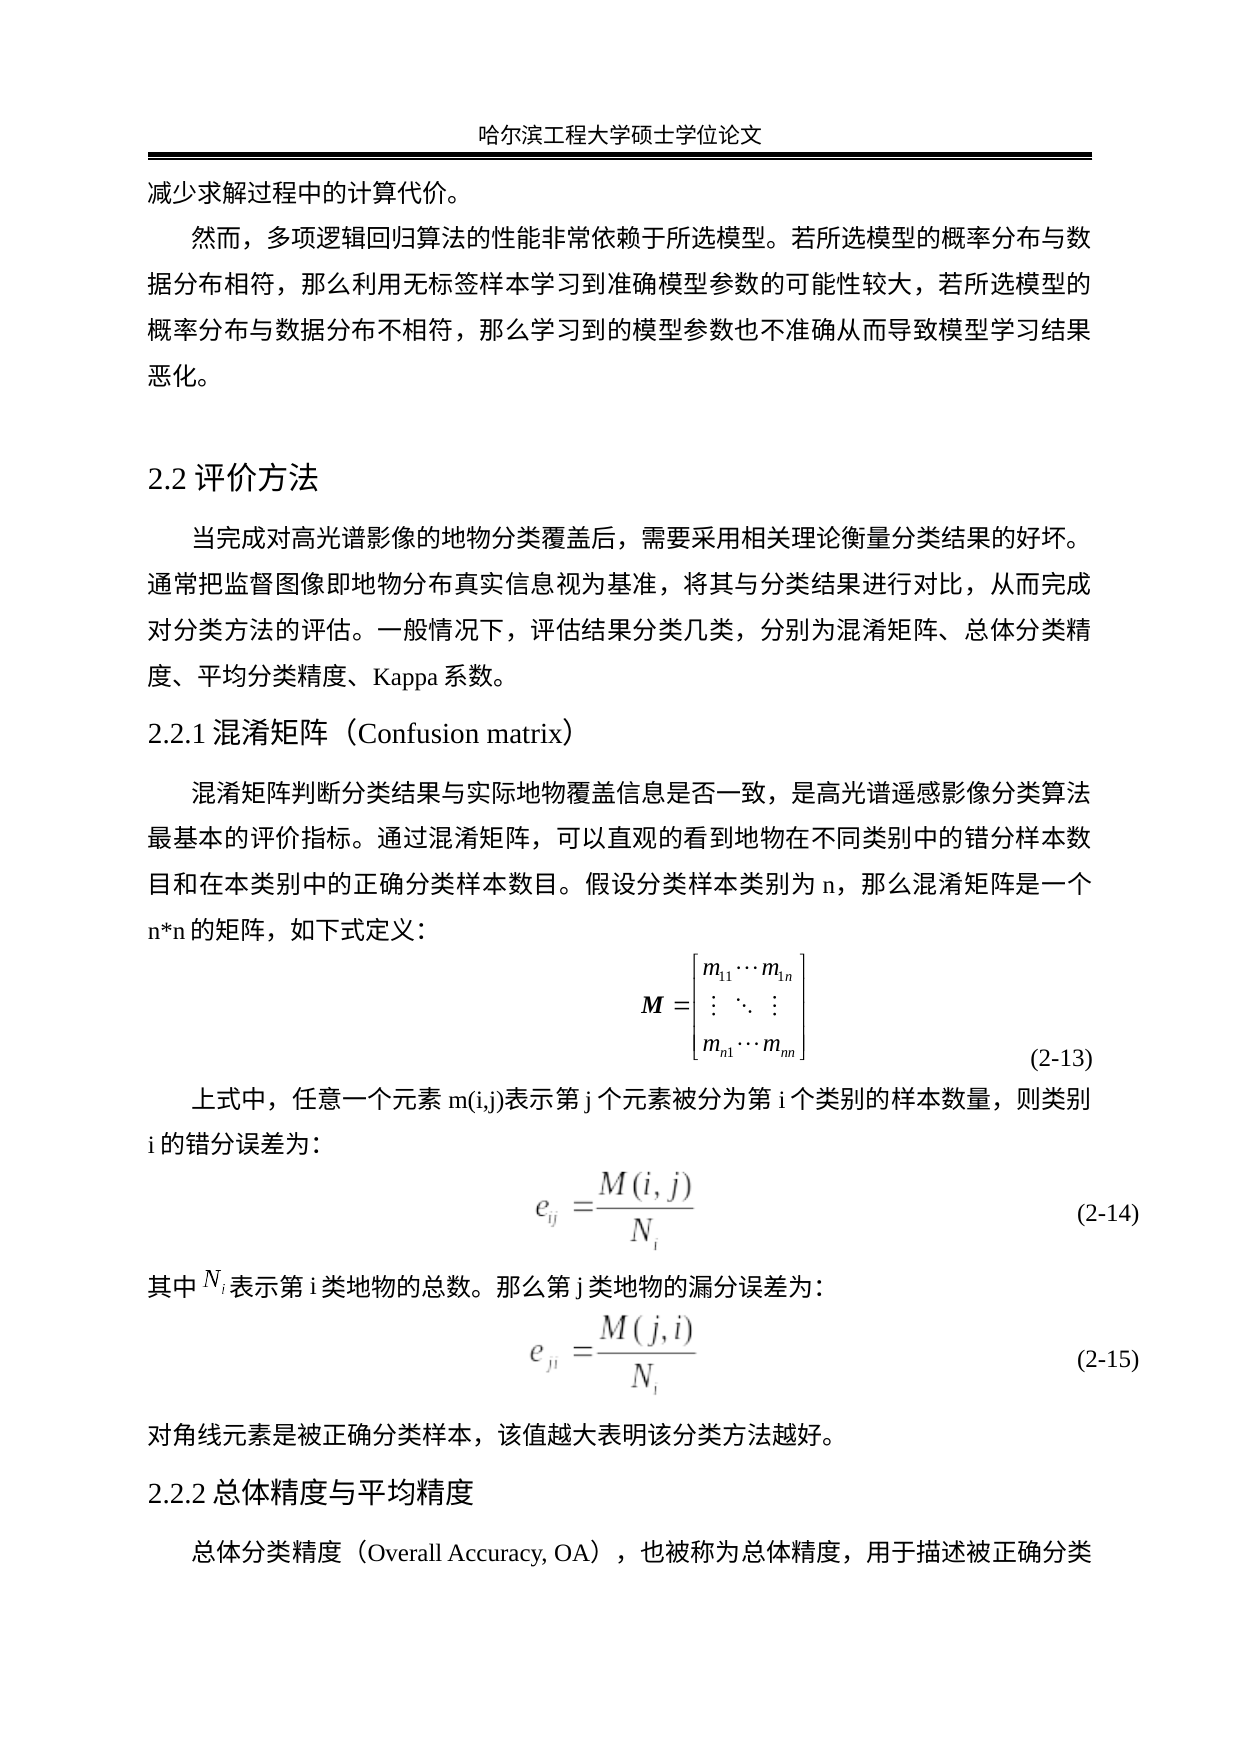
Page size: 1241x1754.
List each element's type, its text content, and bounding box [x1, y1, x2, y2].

text (2-13) [148, 949, 1092, 1071]
text 当完成对高光谱影像的地物分类覆盖后，需要采用相关理论衡量分类结果的好坏。通常把监督图像即地物分布真实信息视为基准，将其与分类结果进行对比，从而完成对分类方法的评估。一般情况下，评估结果分类几类，分别为混淆矩阵、总体分类精度、平均分类精度、Kappa系数。 [148, 511, 1092, 694]
subtitle 2.2 评价方法 [148, 453, 1092, 499]
text 上式中，任意一个元素m(i,j)表示第j个元素被分为第i个类别的样本数量，则类别i的错分误差为： [148, 1071, 1092, 1163]
text (2-15) [148, 1308, 1092, 1408]
subtitle 2.2.2总体精度与平均精度 [148, 1466, 1092, 1512]
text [148, 1525, 1092, 1571]
text 对角线元素是被正确分类样本，该值越大表明该分类方法越好。 [148, 1408, 1092, 1454]
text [148, 165, 1092, 211]
text 其中表示第i类地物的总数。那么第j类地物的漏分误差为： [148, 1263, 1092, 1308]
text (2-14) [148, 1163, 1092, 1263]
subtitle 2.2.1混淆矩阵（Confusion matrix） [148, 707, 1092, 753]
text 混淆矩阵判断分类结果与实际地物覆盖信息是否一致，是高光谱遥感影像分类算法最基本的评价指标。通过混淆矩阵，可以直观的看到地物在不同类别中的错分样本数目和在本类别中的正确分类样本数目。假设分类样本类别为n，那么混淆矩阵是一个n*n的矩阵，如下式定义： [148, 765, 1092, 949]
text 然而，多项逻辑回归算法的性能非常依赖于所选模型。若所选模型的概率分布与数据分布相符，那么利用无标签样本学习到准确模型参数的可能性较大，若所选模型的概率分布与数据分布不相符，那么学习到的模型参数也不准确从而导致模型学习结果恶化。 [148, 211, 1092, 394]
